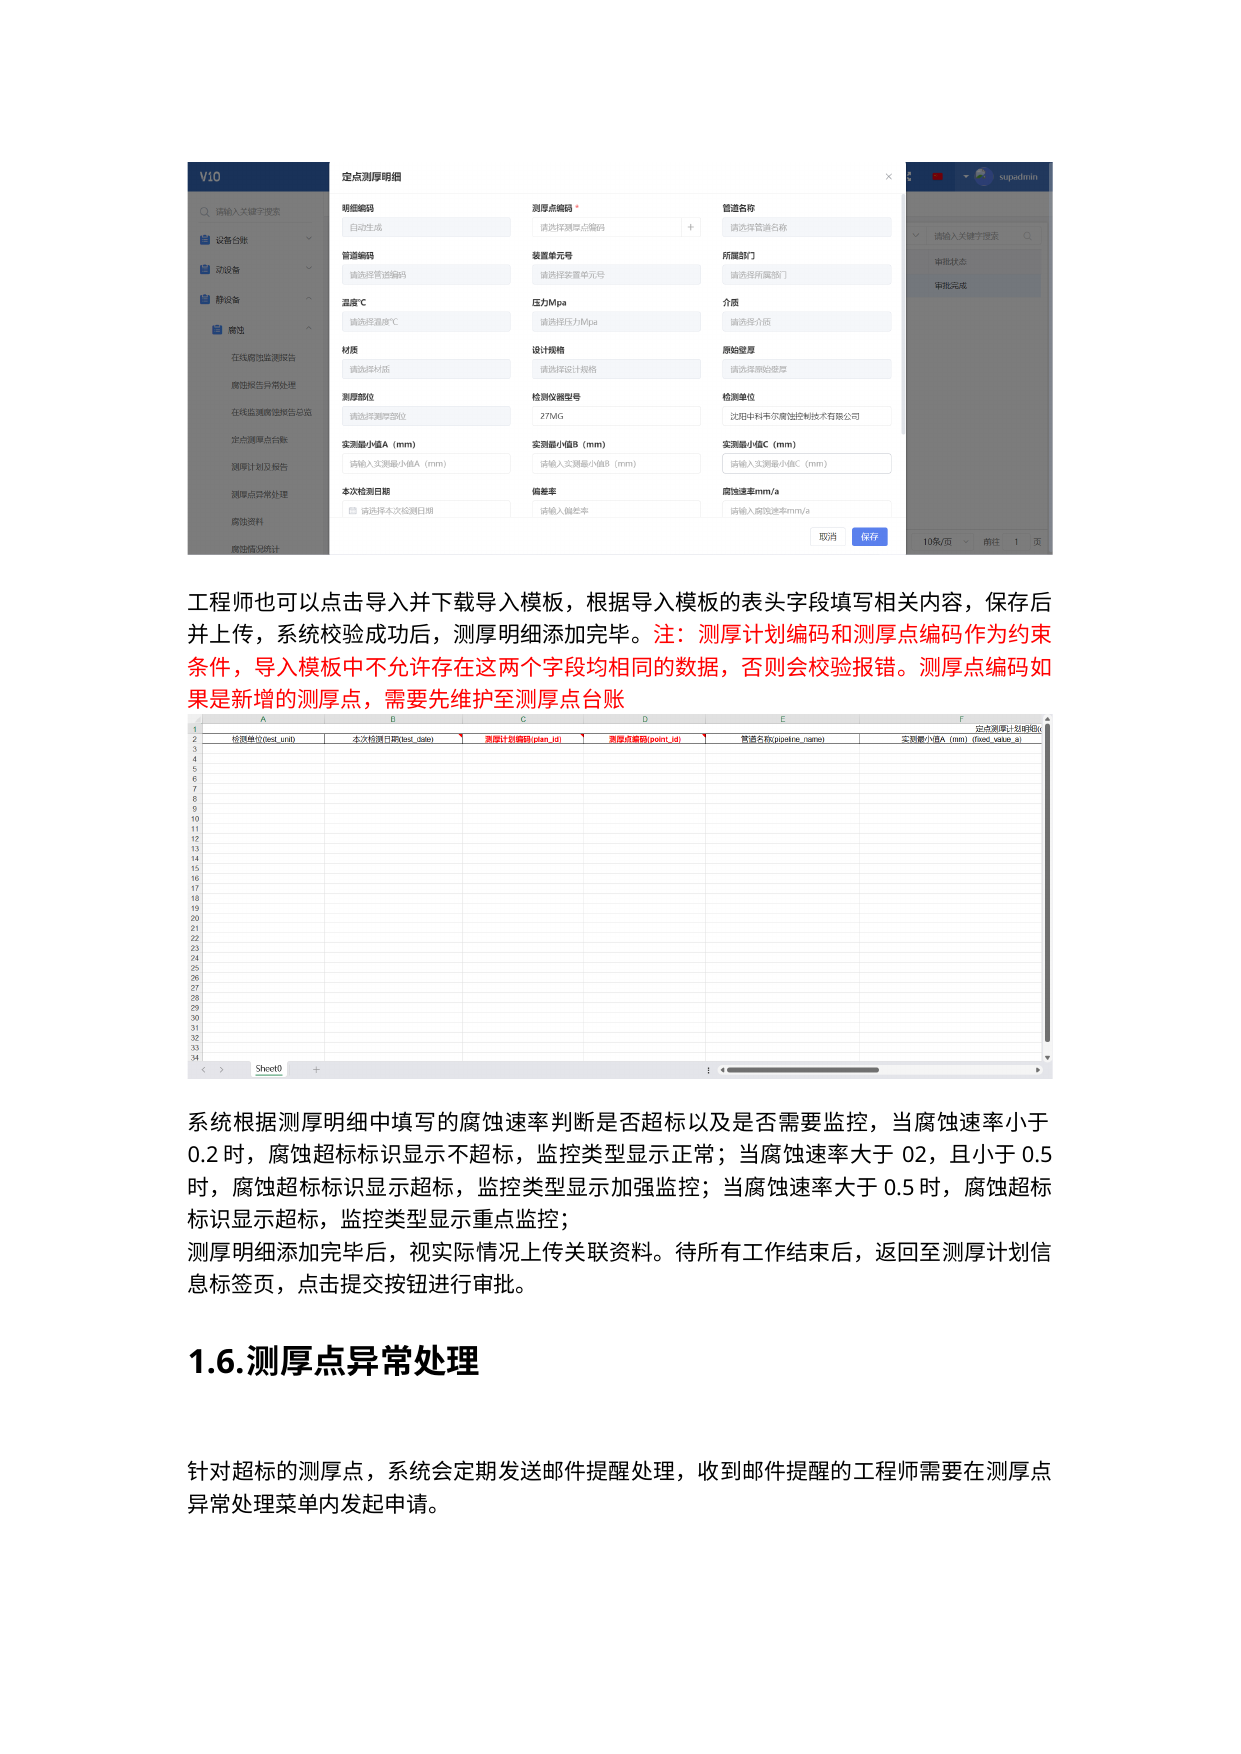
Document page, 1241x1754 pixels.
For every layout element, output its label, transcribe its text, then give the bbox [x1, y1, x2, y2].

subtitle 测厚点异常处理 [187, 1327, 1053, 1392]
picture [187, 714, 1053, 1079]
text 针对超标的测厚点，系统会定期发送邮件提醒处理，收到邮件提醒的工程师需要在测厚点异常处理菜单内发起申请。 [187, 1454, 1053, 1519]
text 系统根据测厚明细中填写的腐蚀速率判断是否超标以及是否需要监控，当腐蚀速率小于0.2时，腐蚀超标标识显示不超标，监控类型显示正常；当腐蚀速率大于02，且小于0.5时，腐蚀超标标识显示超标，监控类型显示加强监控；当腐蚀速率大于0.5时，腐蚀超标标识显示超标，监控类型显示重点监控； [187, 1104, 1053, 1234]
picture [187, 162, 1053, 555]
text 工程师也可以点击导入并下载导入模板，根据导入模板的表头字段填写相关内容，保存后并上传，系统校验成功后，测厚明细添加完毕。注：测厚计划编码和测厚点编码作为约束条件，导入模板中不允许存在这两个字段均相同的数据，否则会校验报错。测厚点编码如果是新增的测厚点，需要先维护至测厚点台账 [187, 584, 1053, 714]
text 测厚明细添加完毕后，视实际情况上传关联资料。待所有工作结束后，返回至测厚计划信息标签页，点击提交按钮进行审批。 [187, 1234, 1053, 1299]
